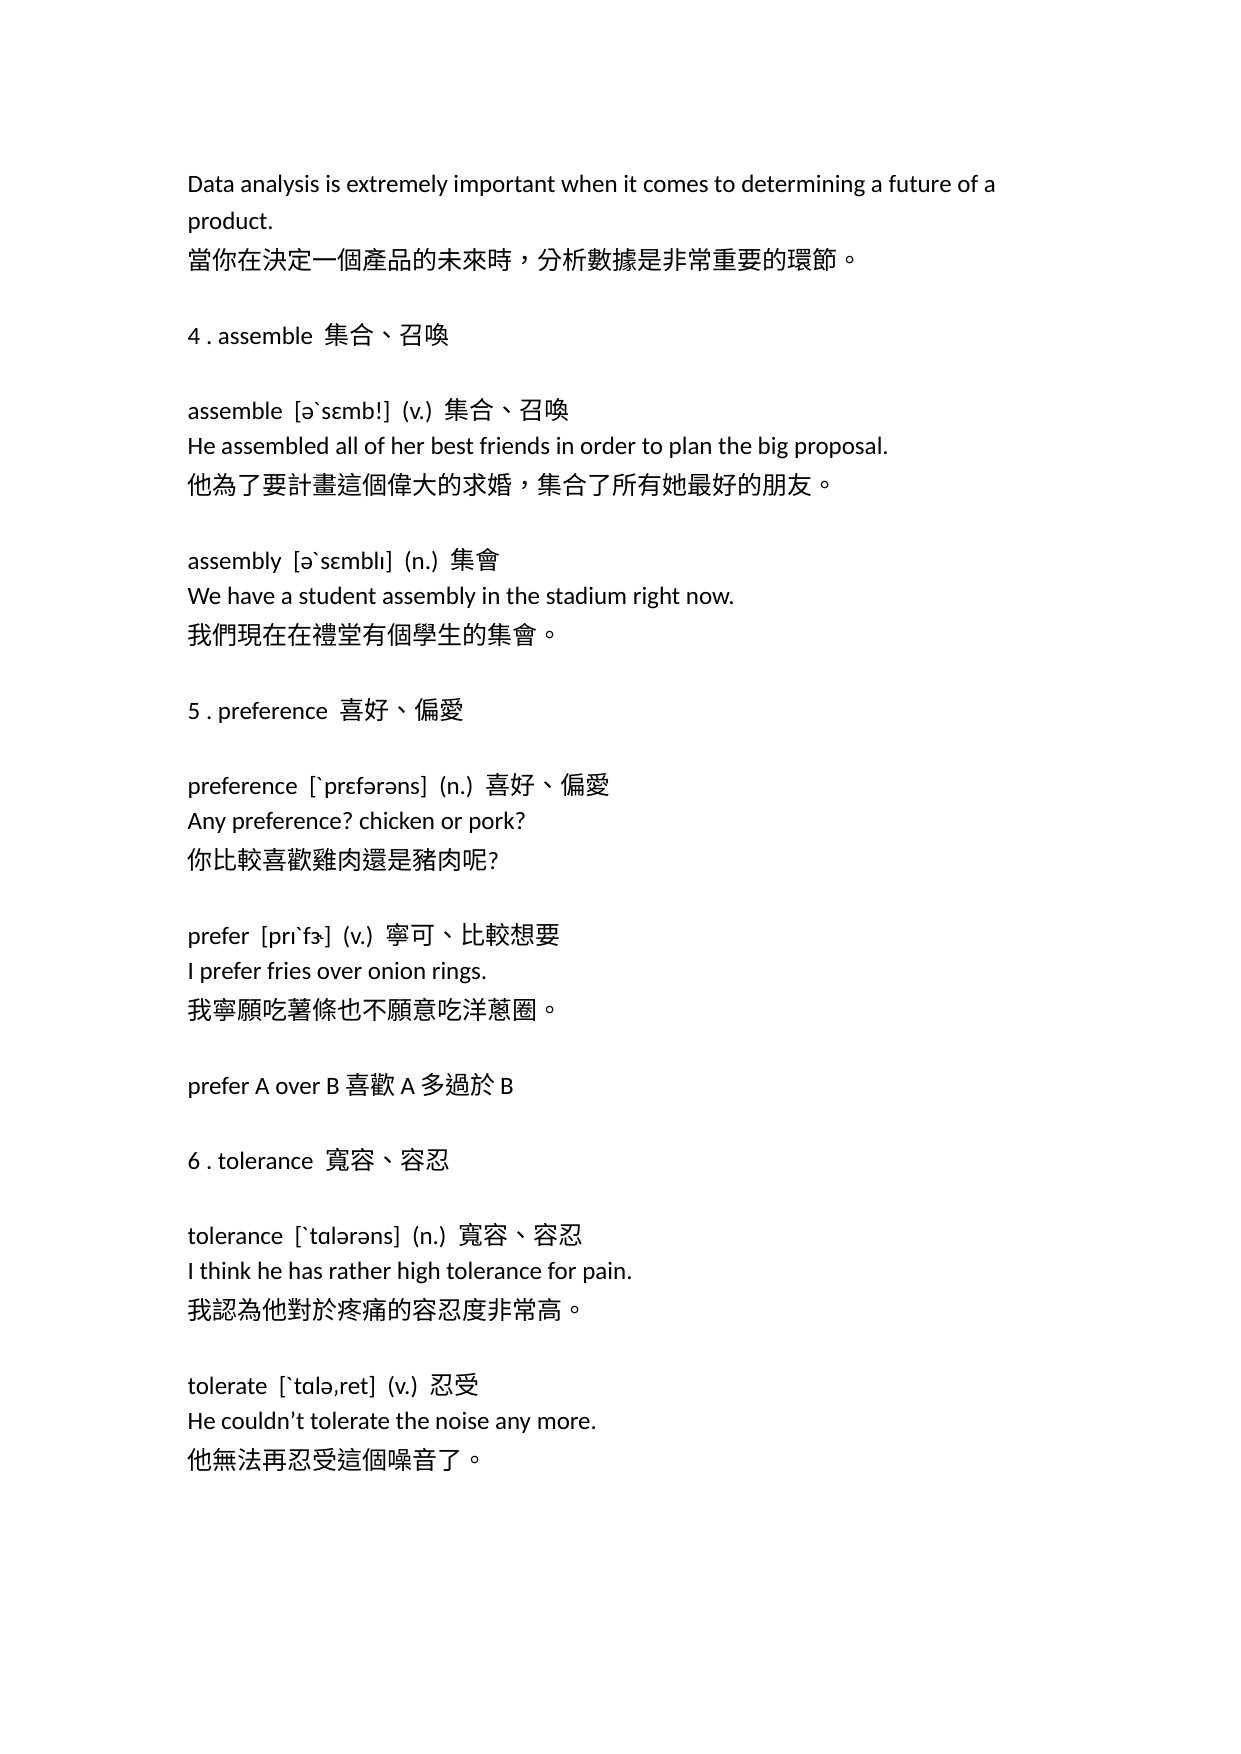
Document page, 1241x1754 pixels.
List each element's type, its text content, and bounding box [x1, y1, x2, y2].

text tolerate [ˋtɑlə͵ret] (v.) 忍受 [187, 1364, 1053, 1402]
text I prefer fries over onion rings. [187, 952, 1053, 989]
text prefer [prɪˋfɝ] (v.) 寧可、比較想要 [187, 914, 1053, 952]
text 6 . tolerance 寬容、容忍 [187, 1139, 1053, 1177]
text assembly [əˋsɛmblɪ] (n.) 集會 [187, 539, 1053, 577]
text 當你在決定一個產品的未來時，分析數據是非常重要的環節。 [187, 239, 1053, 277]
text tolerance [ˋtɑlərəns] (n.) 寬容、容忍 [187, 1214, 1053, 1252]
text 5 . preference 喜好、偏愛 [187, 689, 1053, 727]
text We have a student assembly in the stadium right now. [187, 577, 1053, 614]
text 我寧願吃薯條也不願意吃洋蔥圈。 [187, 989, 1053, 1027]
text Any preference? chicken or pork? [187, 802, 1053, 839]
text preference [ˋprɛfərəns] (n.) 喜好、偏愛 [187, 764, 1053, 802]
text 他為了要計畫這個偉大的求婚，集合了所有她最好的朋友。 [187, 464, 1053, 502]
text assemble [əˋsɛmb!] (v.) 集合、召喚 [187, 389, 1053, 427]
text 他無法再忍受這個噪音了。 [187, 1439, 1053, 1477]
text prefer A over B 喜歡A多過於B [187, 1064, 1053, 1102]
text 我認為他對於疼痛的容忍度非常高。 [187, 1289, 1053, 1327]
text Data analysis is extremely important when it comes to determining a future of a product. [187, 164, 1053, 239]
text 我們現在在禮堂有個學生的集會。 [187, 614, 1053, 652]
text 4 . assemble 集合、召喚 [187, 314, 1053, 352]
text He couldn’t tolerate the noise any more. [187, 1402, 1053, 1439]
text He assembled all of her best friends in order to plan the big proposal. [187, 427, 1053, 464]
text 你比較喜歡雞肉還是豬肉呢? [187, 839, 1053, 877]
text I think he has rather high tolerance for pain. [187, 1252, 1053, 1289]
